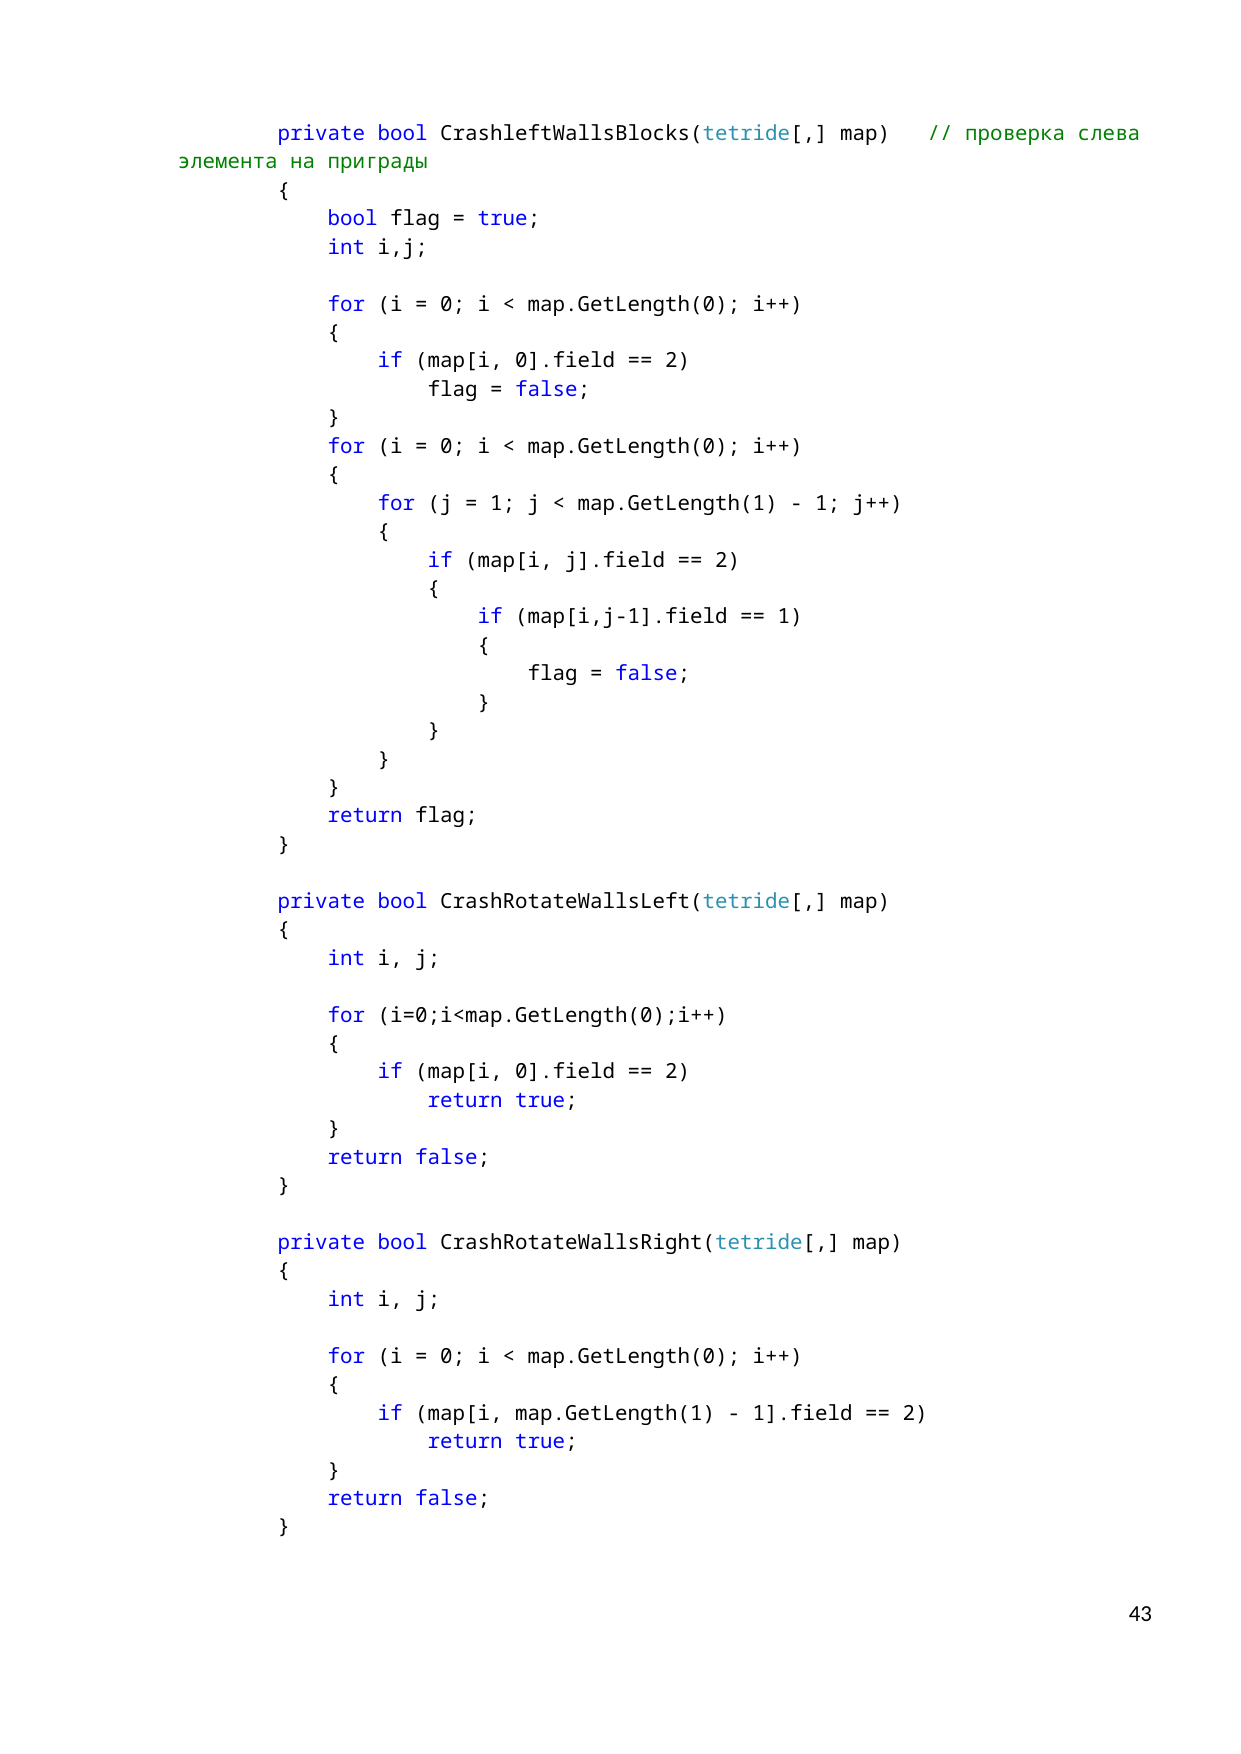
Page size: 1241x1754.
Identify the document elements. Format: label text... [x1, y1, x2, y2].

text bool flag = true; [177, 203, 1152, 232]
text if (map[i,j-1].field == 1) [177, 602, 1152, 630]
text { [177, 459, 1152, 488]
text { [177, 630, 1152, 658]
text } [177, 1512, 1152, 1540]
text return false; [177, 1483, 1152, 1512]
text { [177, 1369, 1152, 1398]
text int i,j; [177, 232, 1152, 260]
text { [177, 516, 1152, 545]
text if (map[i, 0].field == 2) [177, 346, 1152, 374]
text { [177, 573, 1152, 602]
text return flag; [177, 801, 1152, 829]
text } [177, 1455, 1152, 1483]
text return false; [177, 1142, 1152, 1170]
text flag = false; [177, 658, 1152, 687]
text int i, j; [177, 1284, 1152, 1312]
text { [177, 914, 1152, 943]
text if (map[i, map.GetLength(1) - 1].field == 2) [177, 1398, 1152, 1426]
text for (i = 0; i < map.GetLength(0); i++) [177, 289, 1152, 317]
text { [177, 1256, 1152, 1284]
text return true; [177, 1085, 1152, 1113]
text for (j = 1; j < map.GetLength(1) - 1; j++) [177, 488, 1152, 516]
text } [177, 829, 1152, 857]
text } [177, 772, 1152, 801]
text flag = false; [177, 374, 1152, 402]
text { [177, 175, 1152, 203]
text for (i = 0; i < map.GetLength(0); i++) [177, 1341, 1152, 1369]
text for (i=0;i<map.GetLength(0);i++) [177, 1000, 1152, 1028]
text } [177, 715, 1152, 744]
text } [177, 1113, 1152, 1142]
text for (i = 0; i < map.GetLength(0); i++) [177, 431, 1152, 459]
text if (map[i, j].field == 2) [177, 545, 1152, 573]
text { [177, 1028, 1152, 1057]
text { [177, 317, 1152, 346]
text if (map[i, 0].field == 2) [177, 1057, 1152, 1085]
text } [177, 744, 1152, 772]
text return true; [177, 1426, 1152, 1455]
text private bool CrashleftWallsBlocks(tetride[,] map) // проверка слева элемента на приграды [177, 118, 1152, 175]
text private bool CrashRotateWallsLeft(tetride[,] map) [177, 886, 1152, 914]
text } [177, 402, 1152, 431]
text int i, j; [177, 943, 1152, 971]
text } [177, 1170, 1152, 1199]
text private bool CrashRotateWallsRight(tetride[,] map) [177, 1227, 1152, 1256]
text } [177, 687, 1152, 715]
